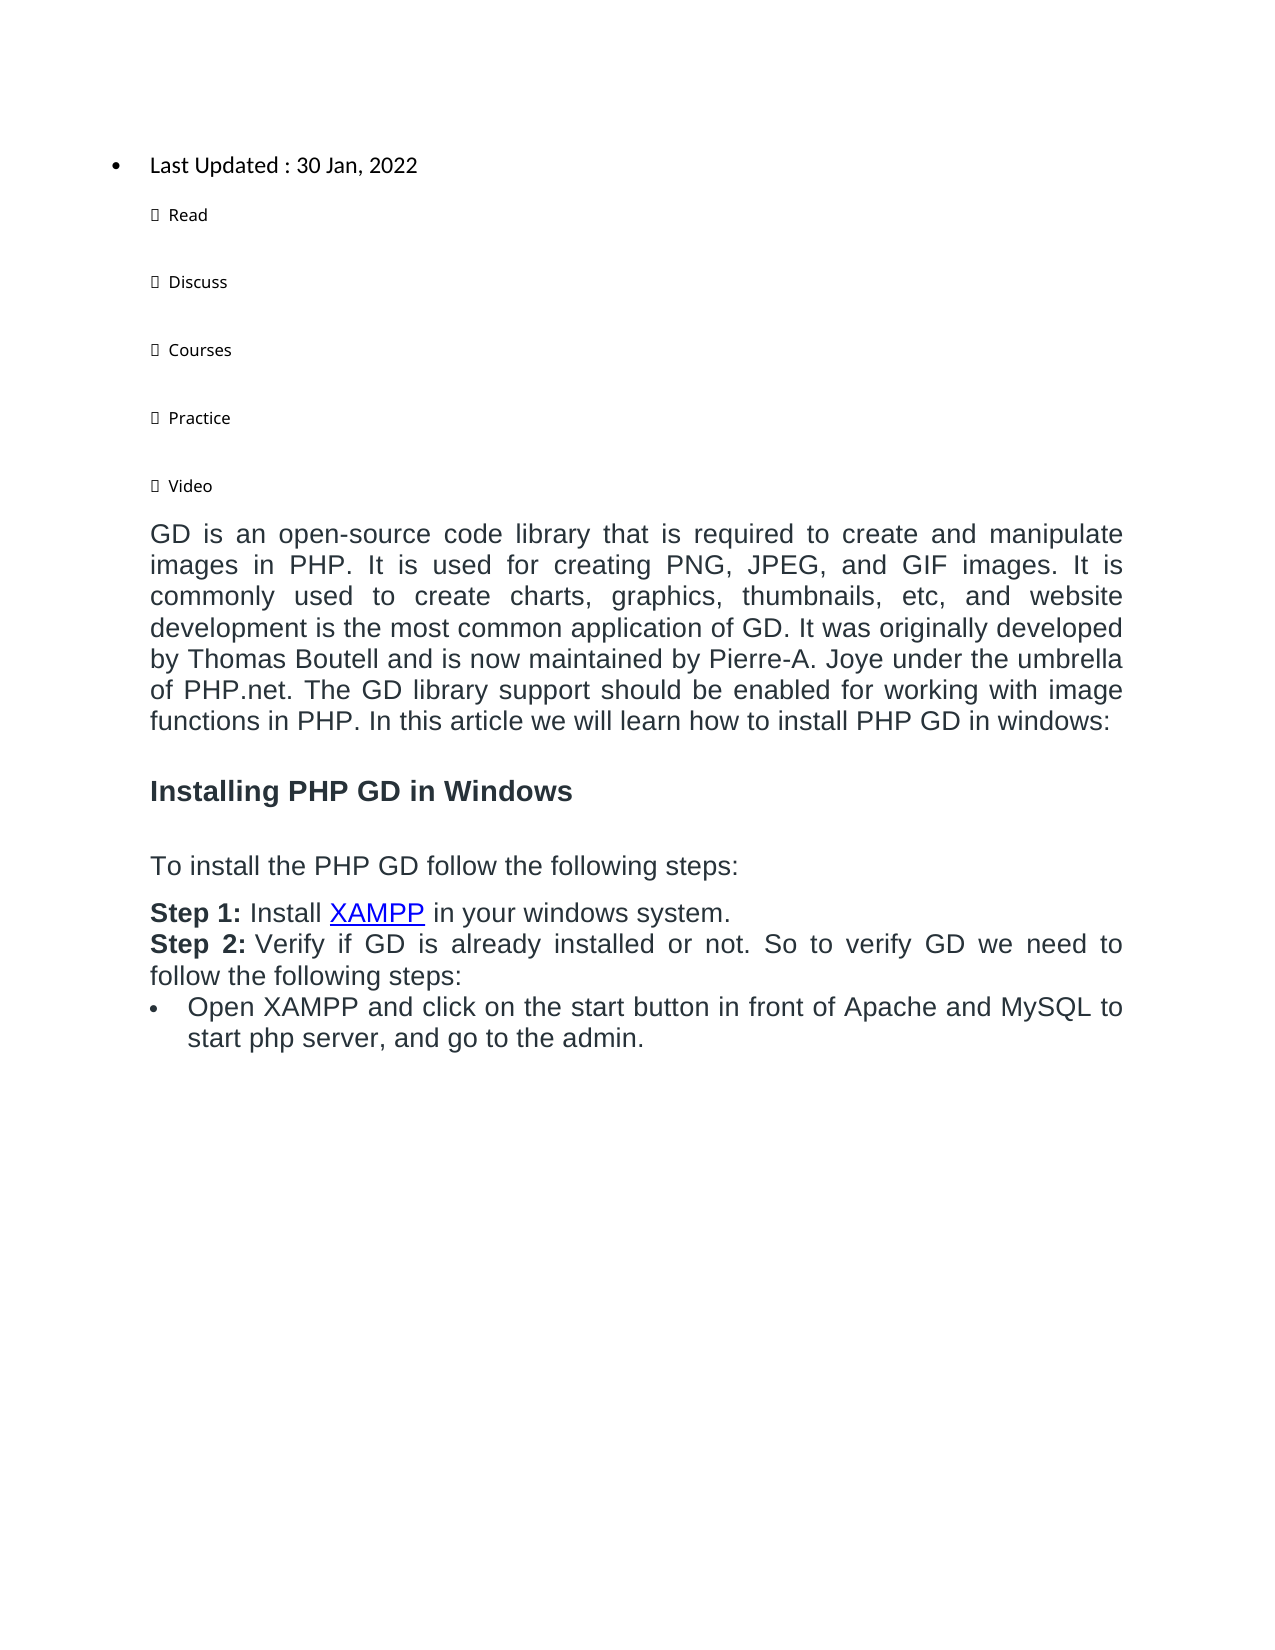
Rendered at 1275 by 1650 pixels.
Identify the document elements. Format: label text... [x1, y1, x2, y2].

text  Practice [150, 382, 1125, 429]
text To install the PHP GD follow the following steps: [150, 850, 1125, 881]
text Step 1: Install XAMPP in your windows system. [150, 897, 1125, 928]
list Last Updated : 30 Jan, 2022 [112, 150, 1125, 179]
subtitle Installing PHP GD in Windows [150, 774, 1125, 808]
text  Discuss [150, 247, 1125, 294]
text GD is an open-source code library that is required to create and manipulate images in PHP. It is used for creating PNG, JPEG, and GIF images. It is commonly used to create charts, graphics, thumbnails, etc, and website development is the most common application of GD. It was originally developed by Thomas Boutell and is now maintained by Pierre-A. Joye under the umbrella of PHP.net. The GD library support should be enabled for working with image functions in PHP. In this article we will learn how to install PHP GD in windows: [150, 518, 1125, 737]
text  Courses [150, 315, 1125, 362]
list Open XAMPP and click on the start button in front of Apache and MySQL to start php server, and go to the admin. [150, 991, 1125, 1053]
text  Read [150, 179, 1125, 226]
text Step 2: Verify if GD is already installed or not. So to verify GD we need to follow the following steps: [150, 928, 1125, 991]
text  Video [150, 450, 1125, 497]
